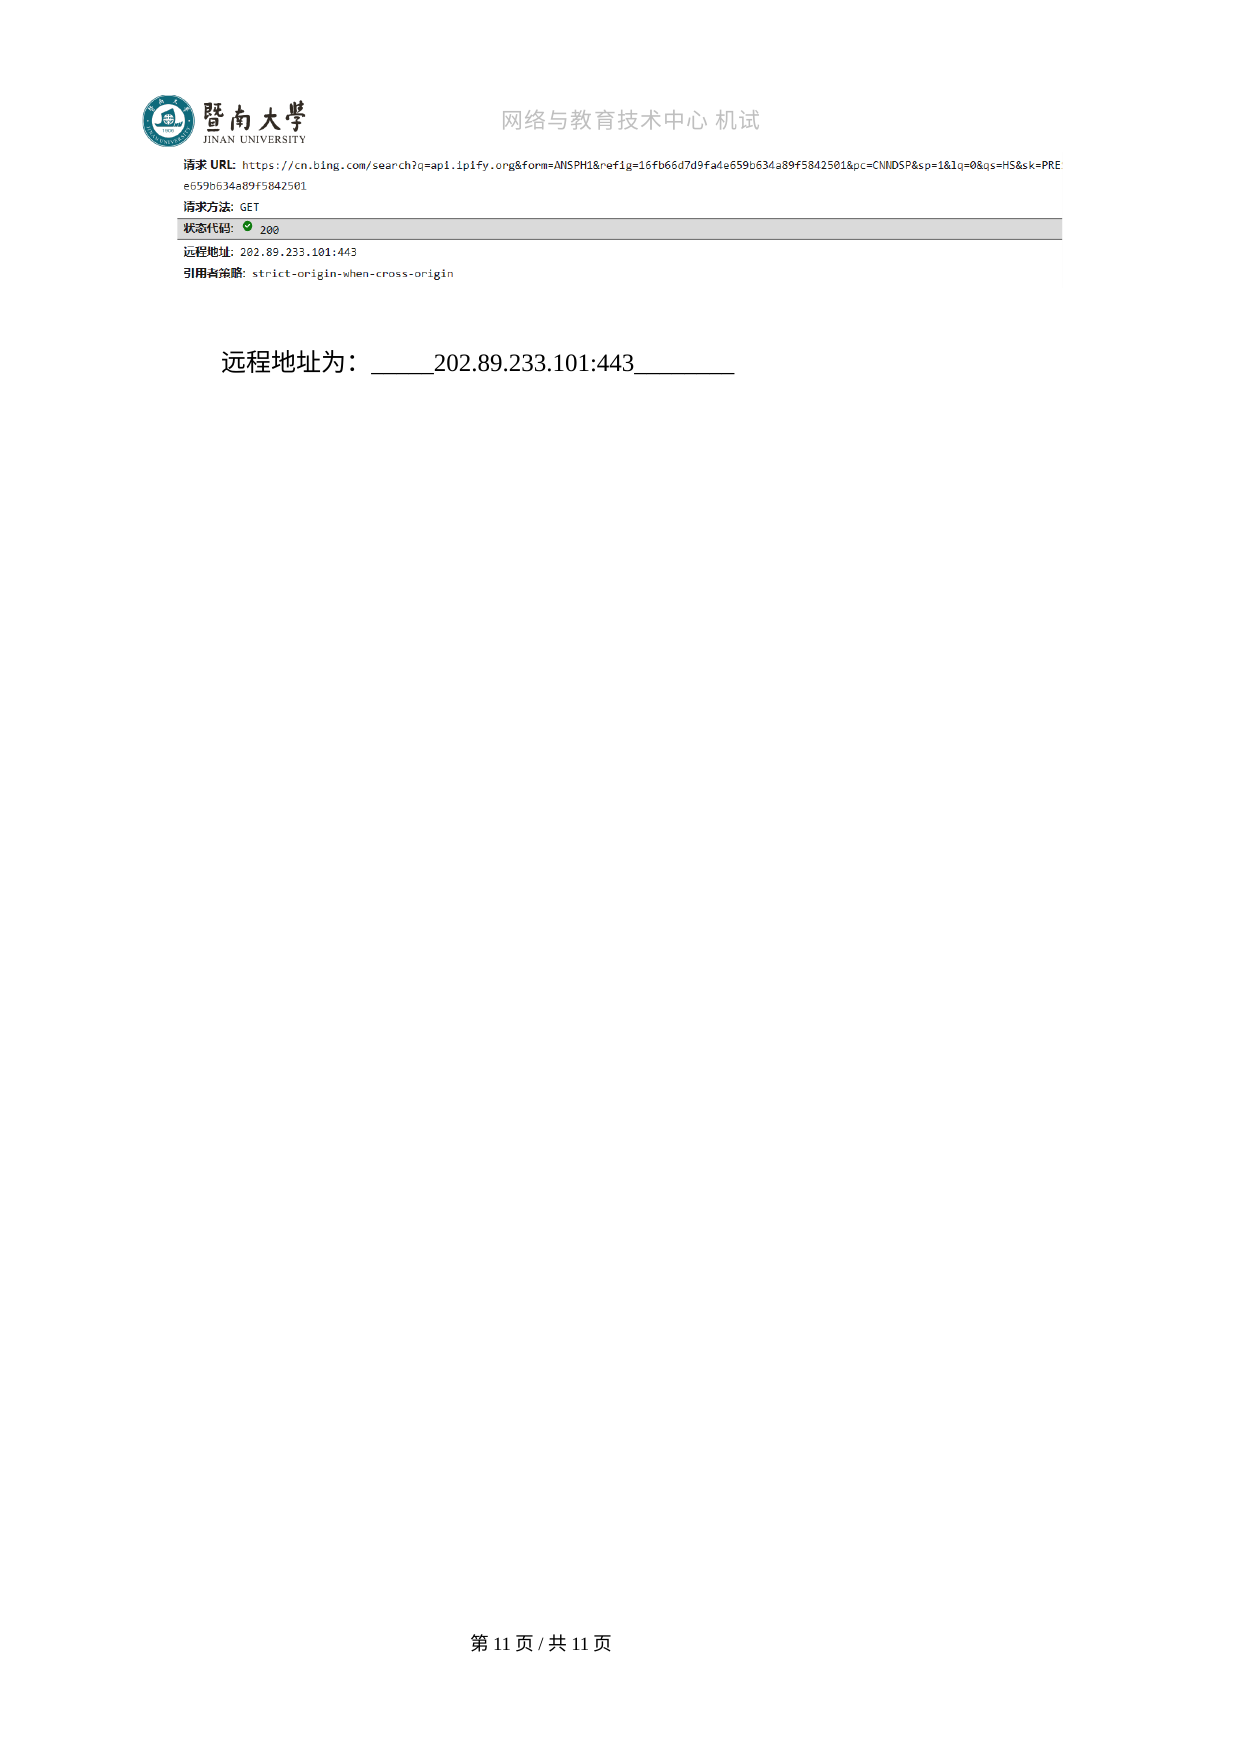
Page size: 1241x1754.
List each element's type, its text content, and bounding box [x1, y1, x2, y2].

text 远程地址为：_____202.89.233.101:443________ [177, 328, 1063, 393]
picture [177, 152, 1063, 288]
picture [142, 95, 306, 147]
